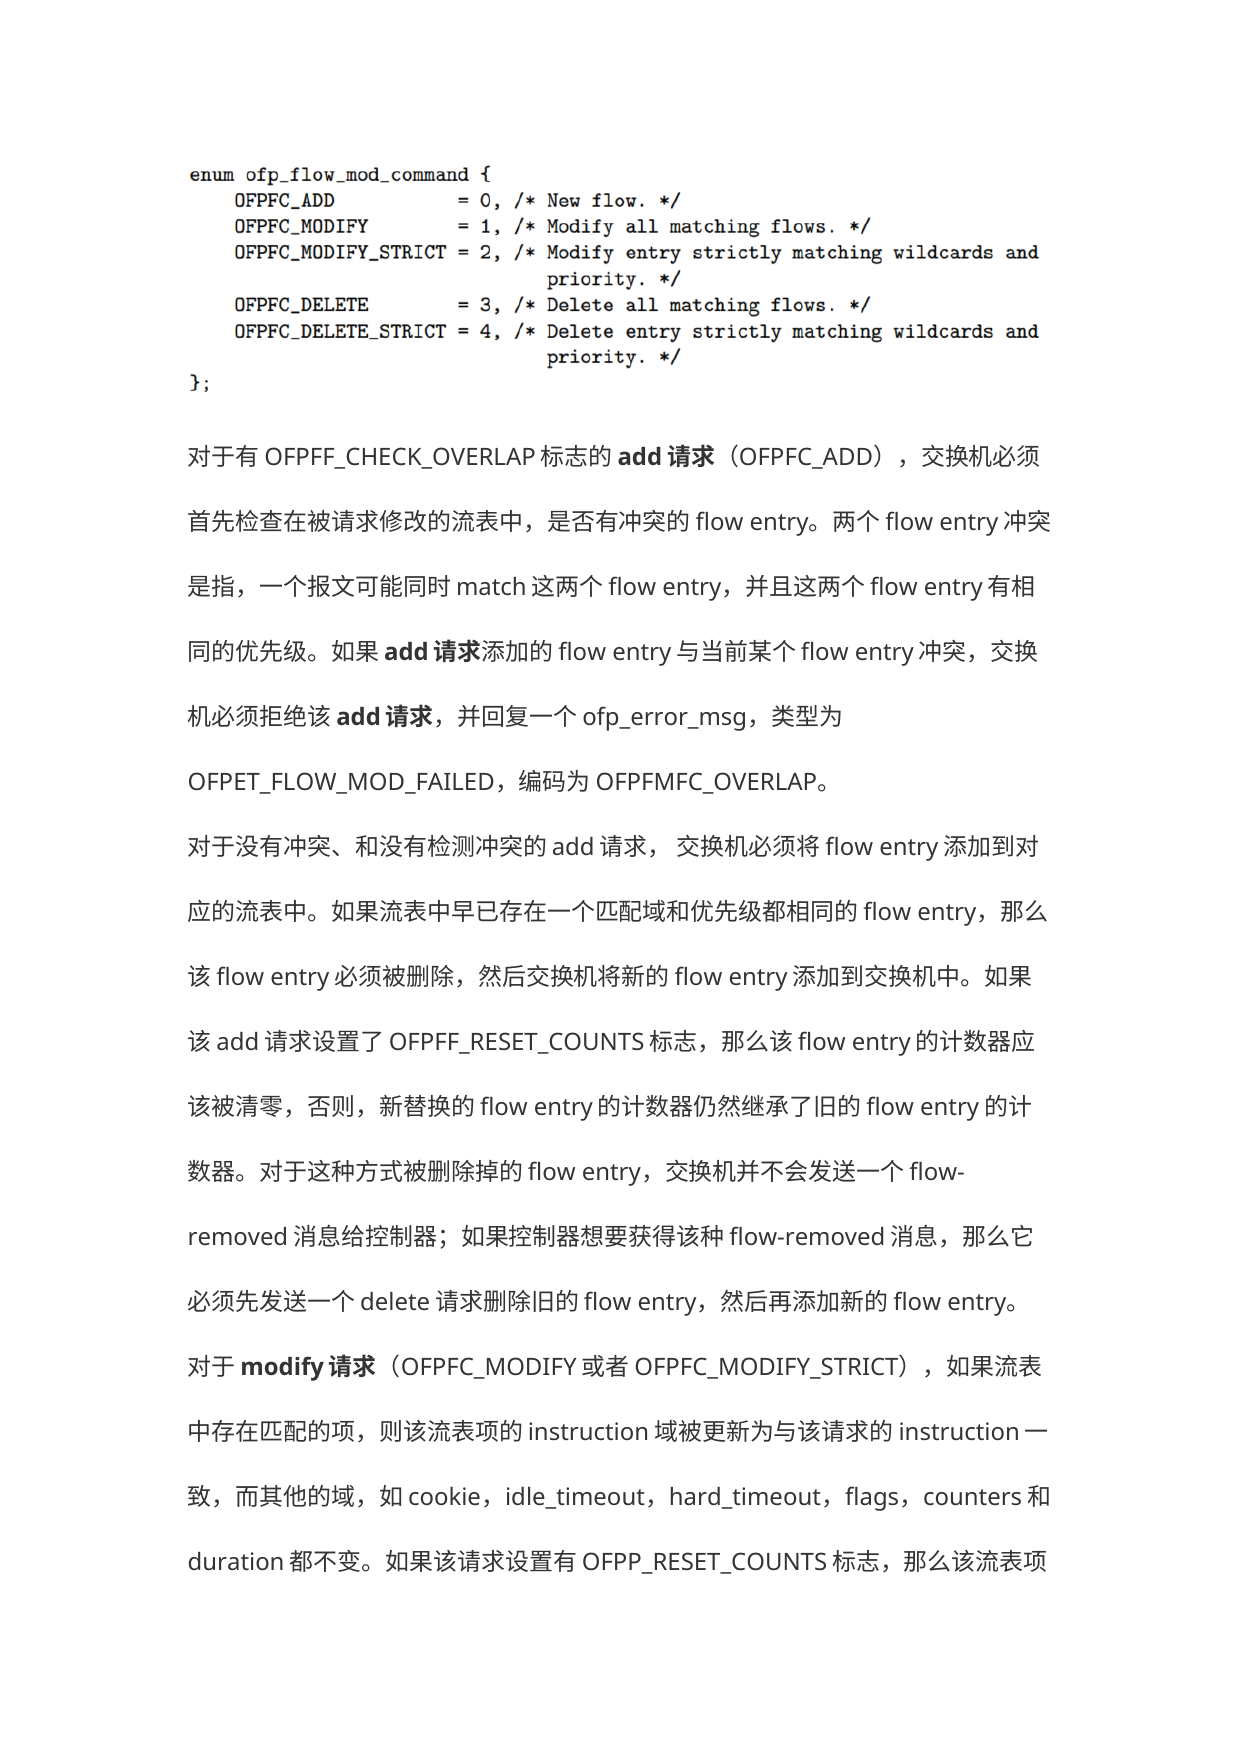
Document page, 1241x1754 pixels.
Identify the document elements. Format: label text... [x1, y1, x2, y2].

text 对于没有冲突、和没有检测冲突的add请求， 交换机必须将flow entry添加到对应的流表中。如果流表中早已存在一个匹配域和优先级都相同的flow entry，那么该flow entry必须被删除，然后交换机将新的flow entry添加到交换机中。如果该add请求设置了OFPFF_RESET_COUNTS标志，那么该flow entry的计数器应该被清零，否则，新替换的flow entry的计数器仍然继承了旧的flow entry的计数器。对于这种方式被删除掉的flow entry，交换机并不会发送一个flow-removed消息给控制器；如果控制器想要获得该种flow-removed消息，那么它必须先发送一个delete请求删除旧的flow entry，然后再添加新的flow entry。 [187, 812, 1053, 1332]
picture [187, 162, 1053, 401]
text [187, 1332, 1053, 1592]
text 对于有OFPFF_CHECK_OVERLAP标志的add请求（OFPFC_ADD），交换机必须首先检查在被请求修改的流表中，是否有冲突的flow entry。两个flow entry冲突是指，一个报文可能同时match这两个flow entry，并且这两个flow entry有相同的优先级。如果add请求添加的flow entry与当前某个flow entry冲突，交换机必须拒绝该add请求，并回复一个ofp_error_msg，类型为OFPET_FLOW_MOD_FAILED，编码为OFPFMFC_OVERLAP。 [187, 422, 1053, 812]
